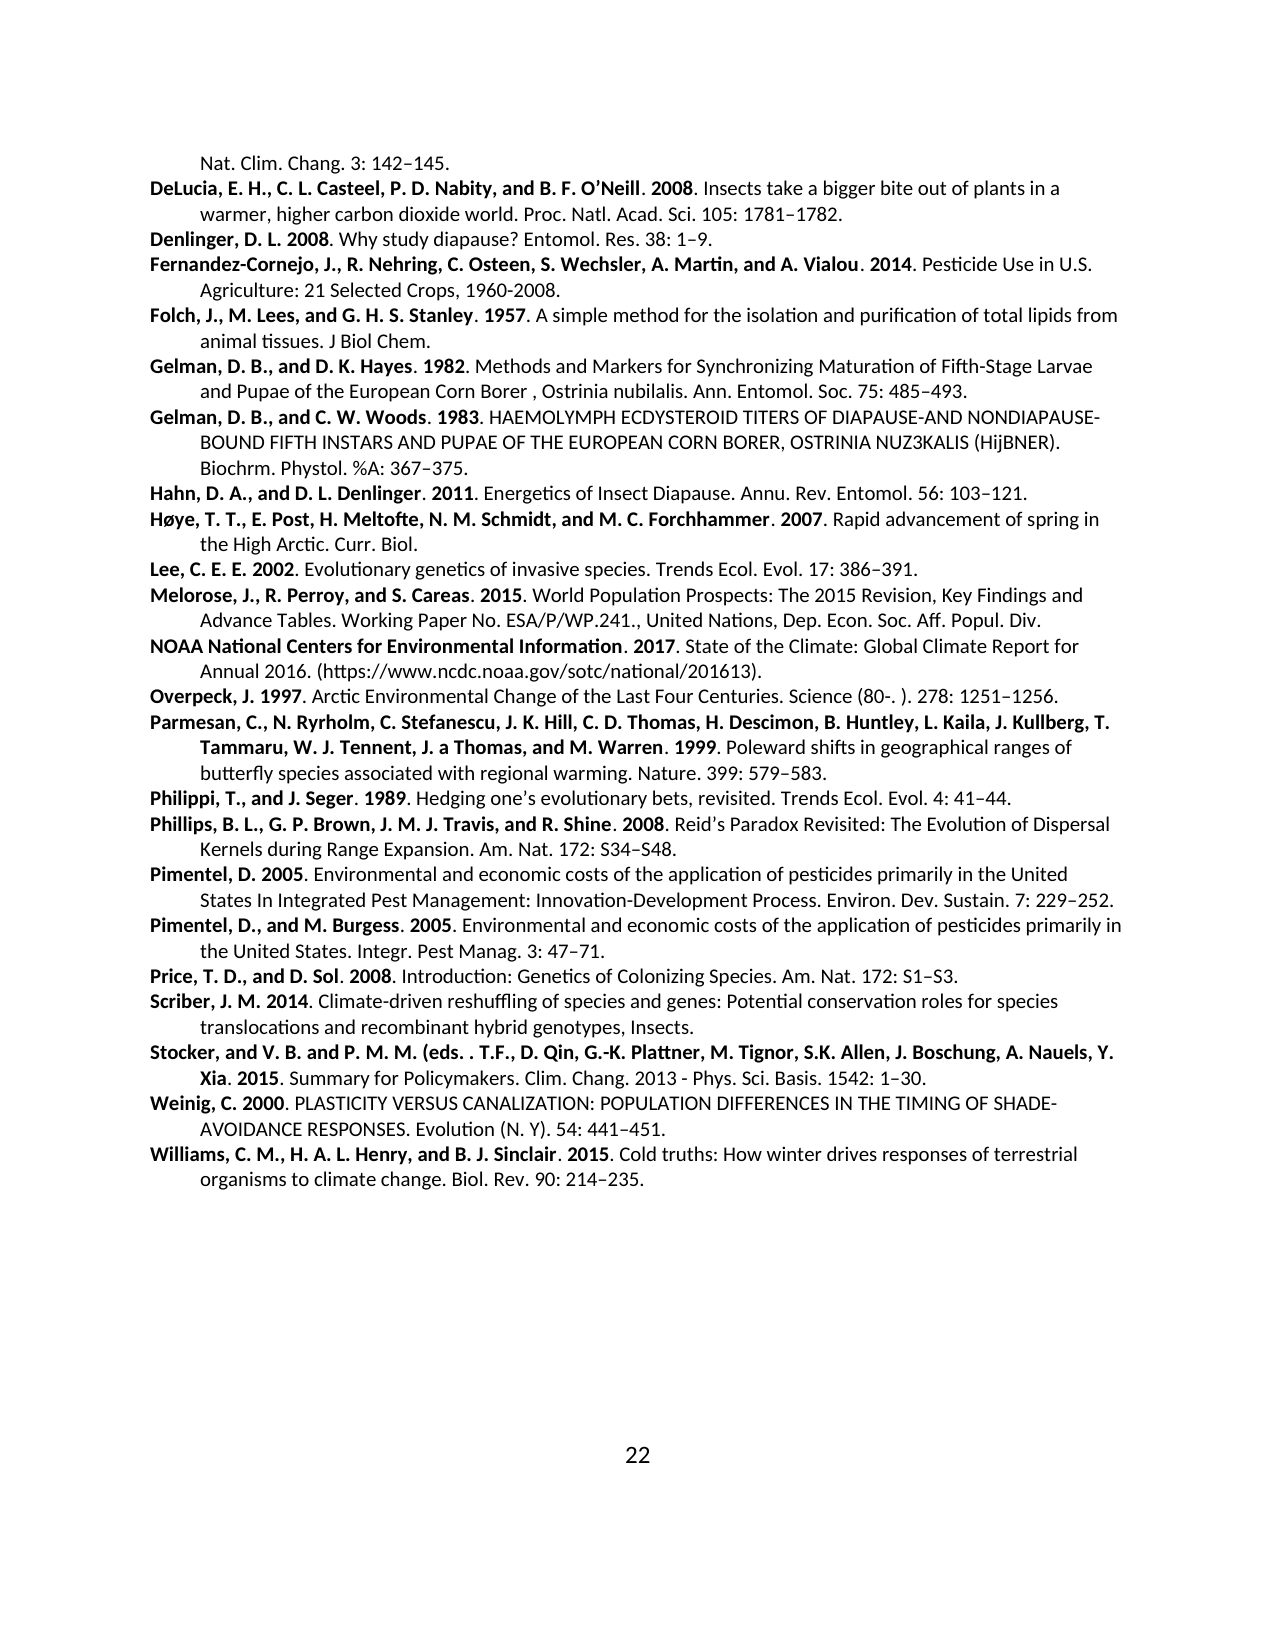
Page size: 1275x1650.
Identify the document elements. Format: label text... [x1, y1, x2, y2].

text Overpeck, J. 1997. Arctic Environmental Change of the Last Four Centuries. Science (80-. ). 278: 1251–1256. [150, 684, 1125, 709]
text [150, 150, 1125, 175]
text Pimentel, D., and M. Burgess. 2005. Environmental and economic costs of the application of pesticides primarily in the United States. Integr. Pest Manag. 3: 47–71. [150, 912, 1125, 963]
text Philippi, T., and J. Seger. 1989. Hedging one’s evolutionary bets, revisited. Trends Ecol. Evol. 4: 41–44. [150, 785, 1125, 811]
text Weinig, C. 2000. PLASTICITY VERSUS CANALIZATION: POPULATION DIFFERENCES IN THE TIMING OF SHADE-AVOIDANCE RESPONSES. Evolution (N. Y). 54: 441–451. [150, 1090, 1125, 1141]
text NOAA National Centers for Environmental Information. 2017. State of the Climate: Global Climate Report for Annual 2016. (https://www.ncdc.noaa.gov/sotc/national/201613). [150, 633, 1125, 684]
text Phillips, B. L., G. P. Brown, J. M. J. Travis, and R. Shine. 2008. Reid’s Paradox Revisited: The Evolution of Dispersal Kernels during Range Expansion. Am. Nat. 172: S34–S48. [150, 811, 1125, 862]
text Høye, T. T., E. Post, H. Meltofte, N. M. Schmidt, and M. C. Forchhammer. 2007. Rapid advancement of spring in the High Arctic. Curr. Biol. [150, 506, 1125, 557]
text Gelman, D. B., and D. K. Hayes. 1982. Methods and Markers for Synchronizing Maturation of Fifth-Stage Larvae and Pupae of the European Corn Borer , Ostrinia nubilalis. Ann. Entomol. Soc. 75: 485–493. [150, 353, 1125, 404]
text Price, T. D., and D. Sol. 2008. Introduction: Genetics of Colonizing Species. Am. Nat. 172: S1–S3. [150, 963, 1125, 989]
text Folch, J., M. Lees, and G. H. S. Stanley. 1957. A simple method for the isolation and purification of total lipids from animal tissues. J Biol Chem. [150, 302, 1125, 353]
text DeLucia, E. H., C. L. Casteel, P. D. Nabity, and B. F. O’Neill. 2008. Insects take a bigger bite out of plants in a warmer, higher carbon dioxide world. Proc. Natl. Acad. Sci. 105: 1781–1782. [150, 175, 1125, 226]
text Hahn, D. A., and D. L. Denlinger. 2011. Energetics of Insect Diapause. Annu. Rev. Entomol. 56: 103–121. [150, 480, 1125, 506]
text Williams, C. M., H. A. L. Henry, and B. J. Sinclair. 2015. Cold truths: How winter drives responses of terrestrial organisms to climate change. Biol. Rev. 90: 214–235. [150, 1141, 1125, 1192]
text Parmesan, C., N. Ryrholm, C. Stefanescu, J. K. Hill, C. D. Thomas, H. Descimon, B. Huntley, L. Kaila, J. Kullberg, T. Tammaru, W. J. Tennent, J. a Thomas, and M. Warren. 1999. Poleward shifts in geographical ranges of butterfly species associated with regional warming. Nature. 399: 579–583. [150, 709, 1125, 785]
text Fernandez-Cornejo, J., R. Nehring, C. Osteen, S. Wechsler, A. Martin, and A. Vialou. 2014. Pesticide Use in U.S. Agriculture: 21 Selected Crops, 1960-2008. [150, 252, 1125, 302]
text Lee, C. E. E. 2002. Evolutionary genetics of invasive species. Trends Ecol. Evol. 17: 386–391. [150, 557, 1125, 582]
text Scriber, J. M. 2014. Climate-driven reshuffling of species and genes: Potential conservation roles for species translocations and recombinant hybrid genotypes, Insects. [150, 989, 1125, 1039]
text Pimentel, D. 2005. Environmental and economic costs of the application of pesticides primarily in the United States In Integrated Pest Management: Innovation-Development Process. Environ. Dev. Sustain. 7: 229–252. [150, 862, 1125, 912]
text Melorose, J., R. Perroy, and S. Careas. 2015. World Population Prospects: The 2015 Revision, Key Findings and Advance Tables. Working Paper No. ESA/P/WP.241., United Nations, Dep. Econ. Soc. Aff. Popul. Div. [150, 582, 1125, 633]
text Gelman, D. B., and C. W. Woods. 1983. HAEMOLYMPH ECDYSTEROID TITERS OF DIAPAUSE-AND NONDIAPAUSE-BOUND FIFTH INSTARS AND PUPAE OF THE EUROPEAN CORN BORER, OSTRINIA NUZ3KALIS (HijBNER). Biochrm. Phystol. %A: 367–375. [150, 404, 1125, 480]
text Denlinger, D. L. 2008. Why study diapause? Entomol. Res. 38: 1–9. [150, 226, 1125, 252]
text Stocker, and V. B. and P. M. M. (eds. . T.F., D. Qin, G.-K. Plattner, M. Tignor, S.K. Allen, J. Boschung, A. Nauels, Y. Xia. 2015. Summary for Policymakers. Clim. Chang. 2013 - Phys. Sci. Basis. 1542: 1–30. [150, 1039, 1125, 1090]
